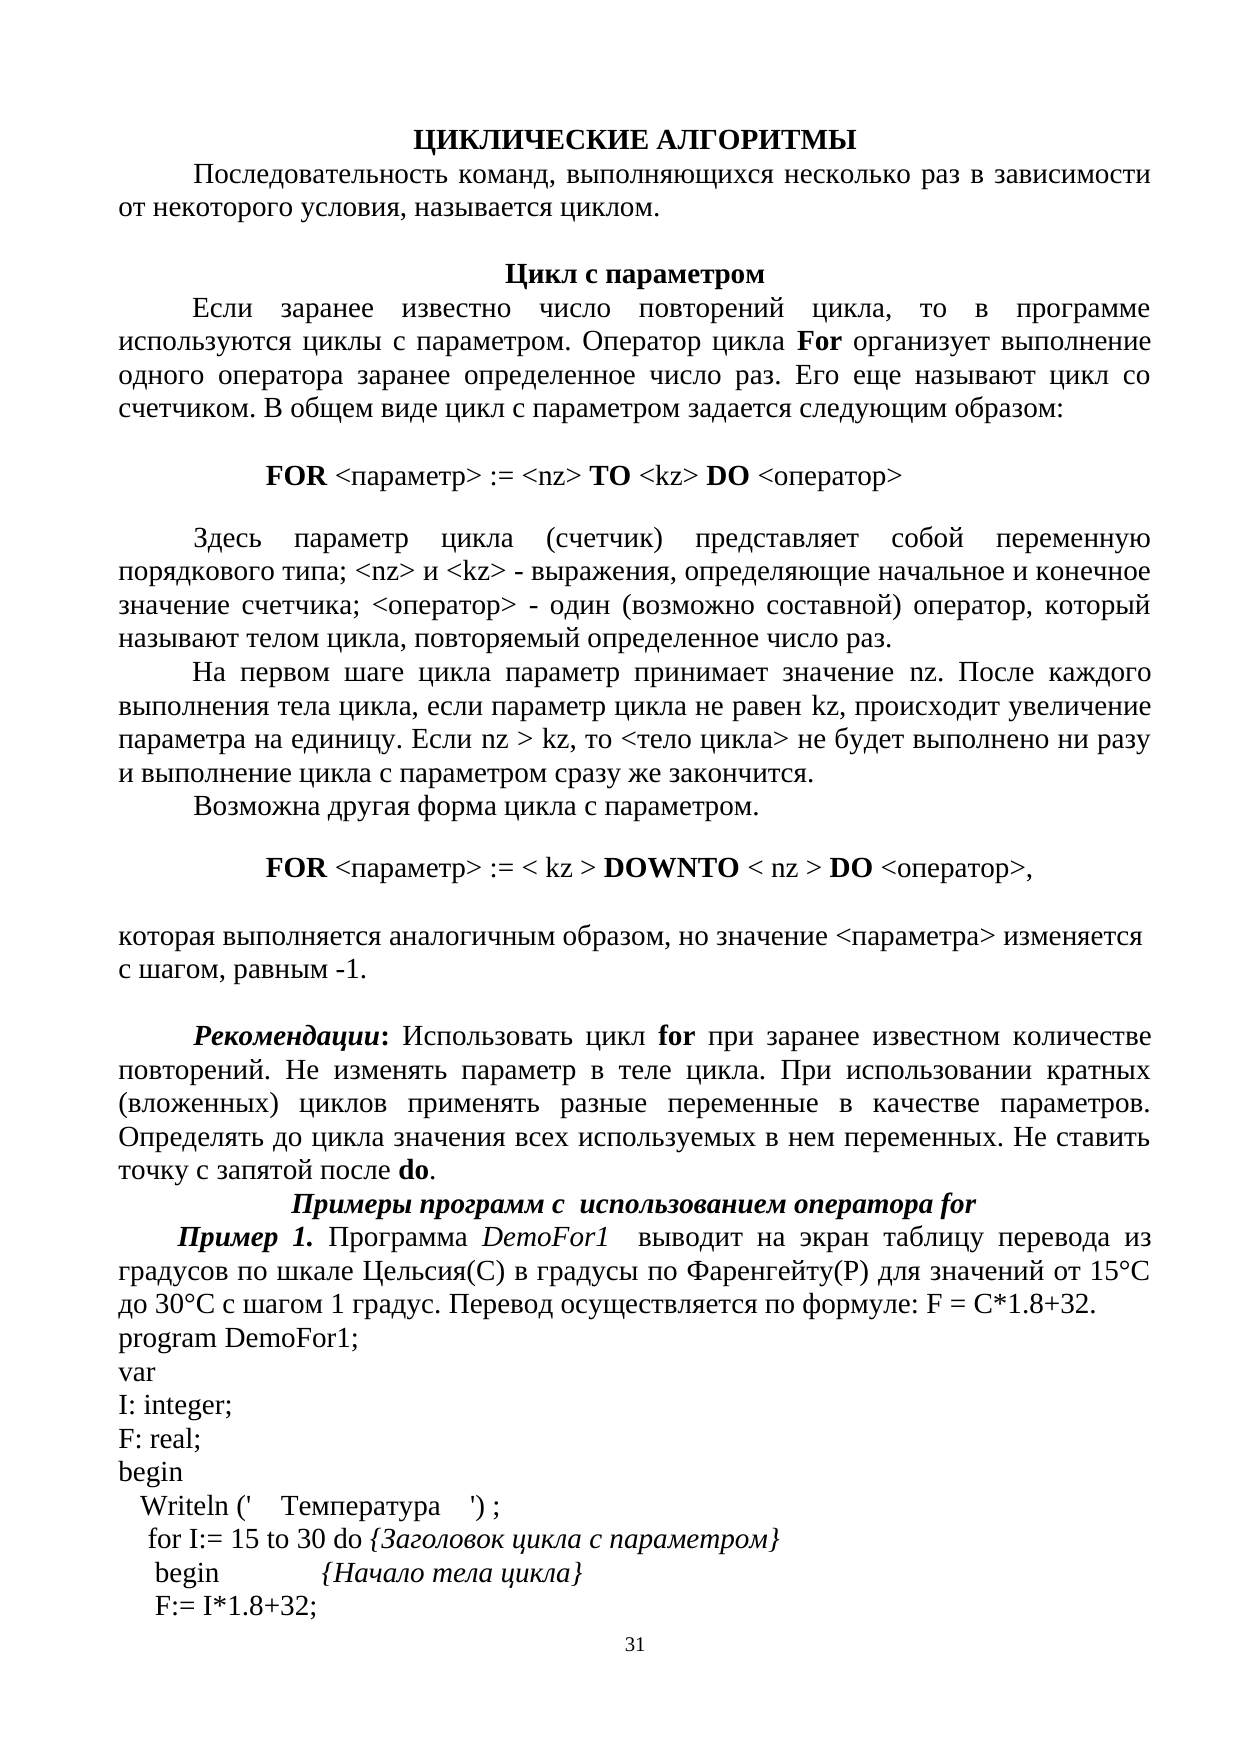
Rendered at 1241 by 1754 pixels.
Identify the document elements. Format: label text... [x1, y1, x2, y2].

text Пример 1. Программа DemoFor1 выводит на экран таблицу перевода из градусов по шкале Цельсия(С) в градусы по Фаренгейту(Р) для значений от 15°С до 30°С с шагом 1 градус. Перевод осуществляется по формуле: F = С*1.8+32. [118, 1219, 1152, 1320]
text begin {Начало тела цикла} [118, 1555, 1089, 1588]
text for I:= 15 to 30 do {Заголовок цикла с параметром} [118, 1521, 1089, 1555]
text которая выполняется аналогичным образом, но значение <параметра> изменяется с шагом, равным -1. [118, 918, 1152, 985]
text Последовательность команд, выполняющихся несколько раз в зависимости от некоторого условия, называется циклом. [118, 156, 1152, 223]
text FOR <параметр> := < kz > DOWNTO < nz > DO <оператор>, [192, 851, 1152, 884]
text Возможна другая форма цикла с параметром. [118, 788, 1152, 822]
text F: real; [118, 1421, 1152, 1454]
text Writeln (' Температура ') ; [118, 1488, 1152, 1521]
text F:= I*1.8+32; [118, 1588, 1089, 1622]
text Здесь параметр цикла (счетчик) представляет собой переменную порядкового типа; <nz> и <kz> - выражения, определяющие начальное и конечное значение счетчика; <оператор> - один (возможно составной) оператор, который называют телом цикла, повторяемый определенное число раз. [118, 520, 1152, 654]
subtitle Примеры программ с использованием оператора for [118, 1186, 1152, 1219]
text Цикл с параметром [118, 256, 1152, 290]
text Если заранее известно число повторений цикла, то в программе используются циклы с параметром. Оператор цикла For организует выполнение одного оператора заранее определенное число раз. Его еще называют цикл со счетчиком. В общем виде цикл с параметром задается следующим образом: [118, 290, 1152, 424]
text begin [118, 1454, 1152, 1488]
text program DemoFor1; [118, 1320, 1152, 1354]
text I: integer; [118, 1387, 1152, 1421]
text На первом шаге цикла параметр принимает значение nz. После каждого выполнения тела цикла, если параметр цикла не равен kz, происходит увеличение параметра на единицу. Если nz > kz, то <тело цикла> не будет выполнено ни разу и выполнение цикла с параметром сразу же закончится. [118, 654, 1152, 788]
text Рекомендации: Использовать цикл for при заранее известном количестве повторений. Не изменять параметр в теле цикла. При использовании кратных (вложенных) циклов применять разные переменные в качестве параметров. Определять до цикла значения всех используемых в нем переменных. Не ставить точку с запятой после do. [118, 1018, 1152, 1186]
text ЦИКЛИЧЕСКИЕ АЛГОРИТМЫ [118, 122, 1152, 156]
text var [118, 1354, 1152, 1387]
text FOR <параметр> := <nz> TO <kz> DO <оператор> [191, 458, 1152, 491]
